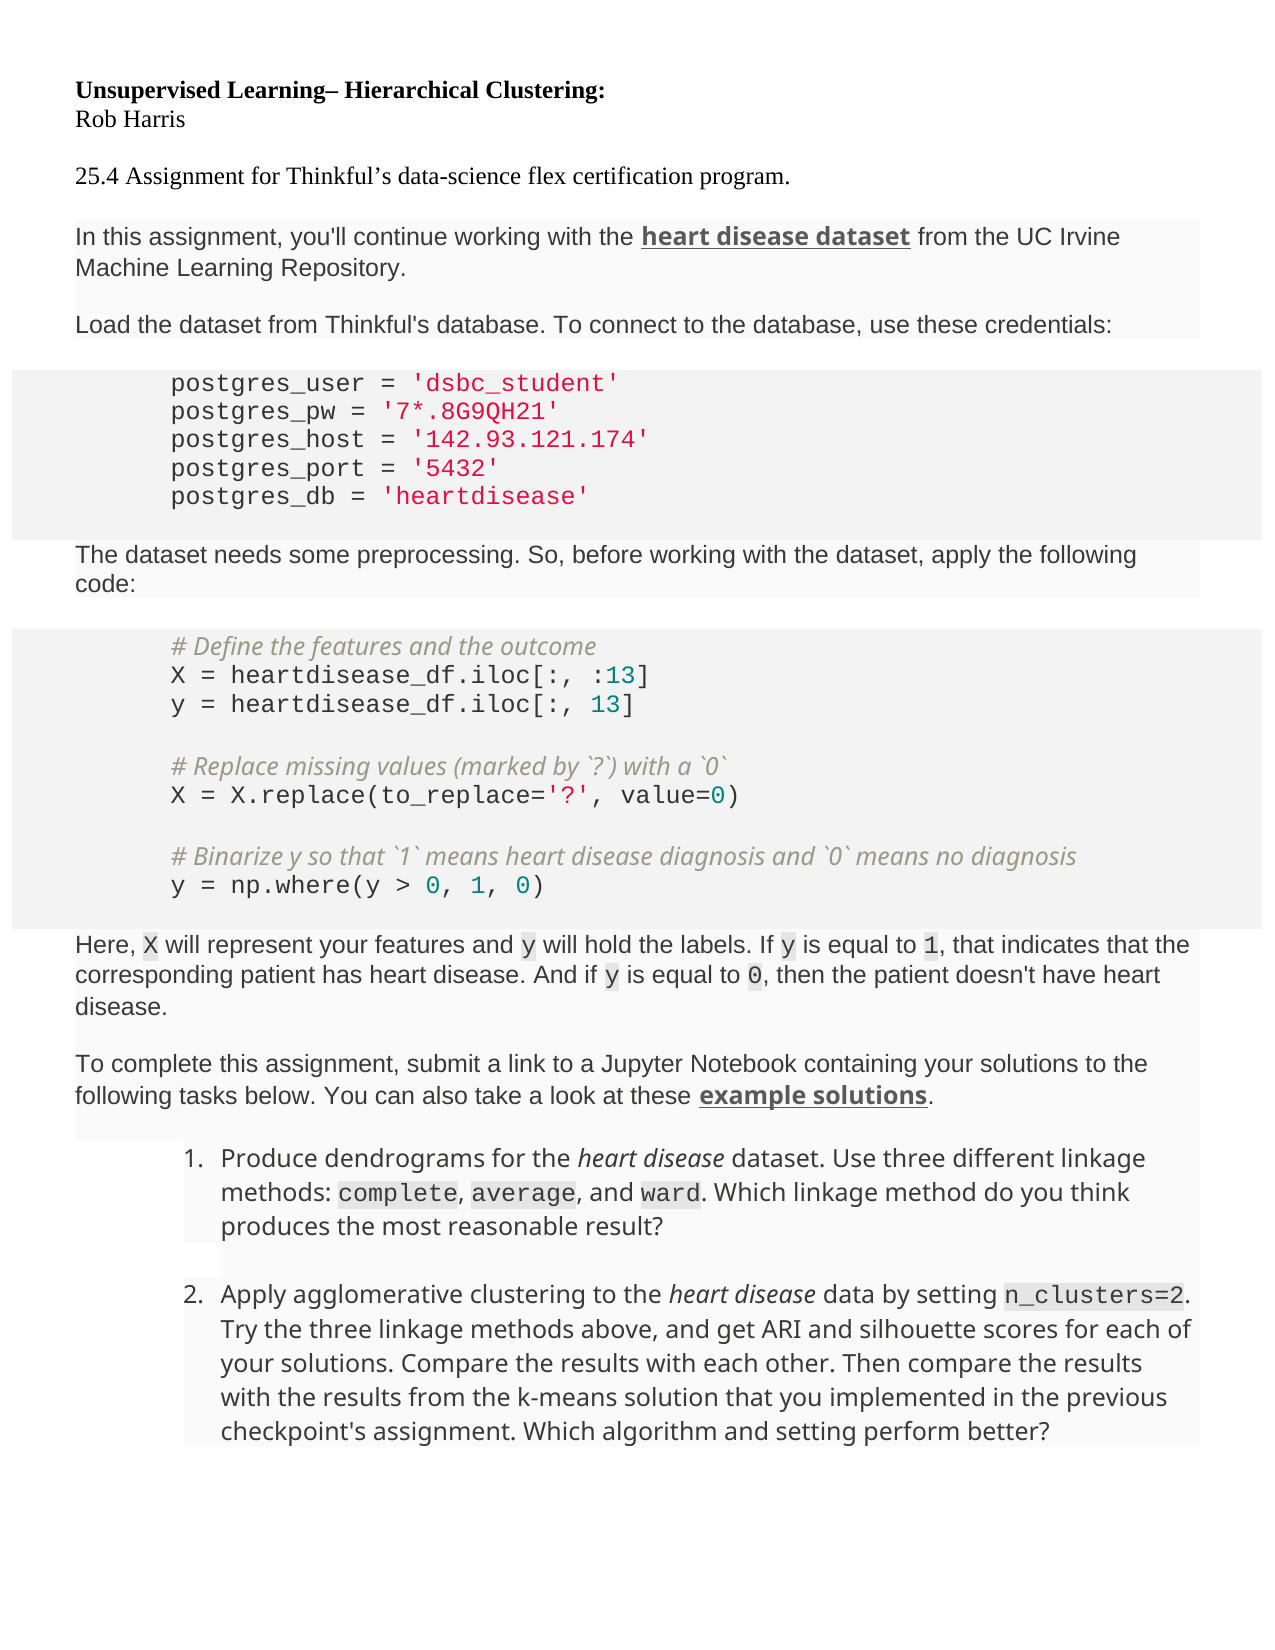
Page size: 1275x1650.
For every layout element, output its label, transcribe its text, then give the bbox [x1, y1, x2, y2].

text postgres_user = 'dsbc_student' [12, 370, 1262, 399]
text X = heartdisease_df.iloc[:, :13] [12, 663, 1262, 691]
text 25.4 Assignment for Thinkful’s data-science flex certification program. [75, 161, 1200, 190]
text y = heartdisease_df.iloc[:, 13] [12, 691, 1262, 720]
text The dataset needs some preprocessing. So, before working with the dataset, apply the following code: [75, 540, 1200, 598]
text To complete this assignment, submit a link to a Jupyter Notebook containing your solutions to the following tasks below. You can also take a look at these example solutions. [75, 1049, 1200, 1112]
list Produce dendrograms for the heart disease dataset. Use three different linkage methods: complete, average, and ward. Which linkage method do you think produces the most reasonable result? [183, 1141, 1200, 1243]
text In this assignment, you'll continue working with the heart disease dataset from the UC Irvine Machine Learning Repository. [75, 219, 1200, 282]
text postgres_host = '142.93.121.174' [12, 427, 1262, 455]
text X = X.replace(to_replace='?', value=0) [12, 782, 1262, 811]
text Unsupervised Learning– Hierarchical Clustering: [75, 75, 1200, 104]
text # Define the features and the outcome [12, 629, 1262, 663]
text Here, X will represent your features and y will hold the labels. If y is equal to 1, that indicates that the corresponding patient has heart disease. And if y is equal to 0, then the patient doesn't have heart disease. [75, 929, 1200, 1020]
text # Replace missing values (marked by `?`) with a `0` [12, 748, 1262, 782]
text Load the dataset from Thinkful's database. To connect to the database, use these credentials: [75, 310, 1200, 339]
text y = np.where(y > 0, 1, 0) [12, 873, 1262, 901]
text postgres_db = 'heartdisease' [12, 484, 1262, 512]
list Apply agglomerative clustering to the heart disease data by setting n_clusters=2. Try the three linkage methods above, and get ARI and silhouette scores for each of your solutions. Compare the results with each other. Then compare the results with the results from the k-means solution that you implemented in the previous checkpoint's assignment. Which algorithm and setting perform better? [183, 1277, 1200, 1447]
text postgres_port = '5432' [12, 455, 1262, 484]
text postgres_pw = '7*.8G9QH21' [12, 399, 1262, 427]
text # Binarize y so that `1` means heart disease diagnosis and `0` means no diagnosis [12, 839, 1262, 873]
text Rob Harris [75, 104, 1200, 132]
